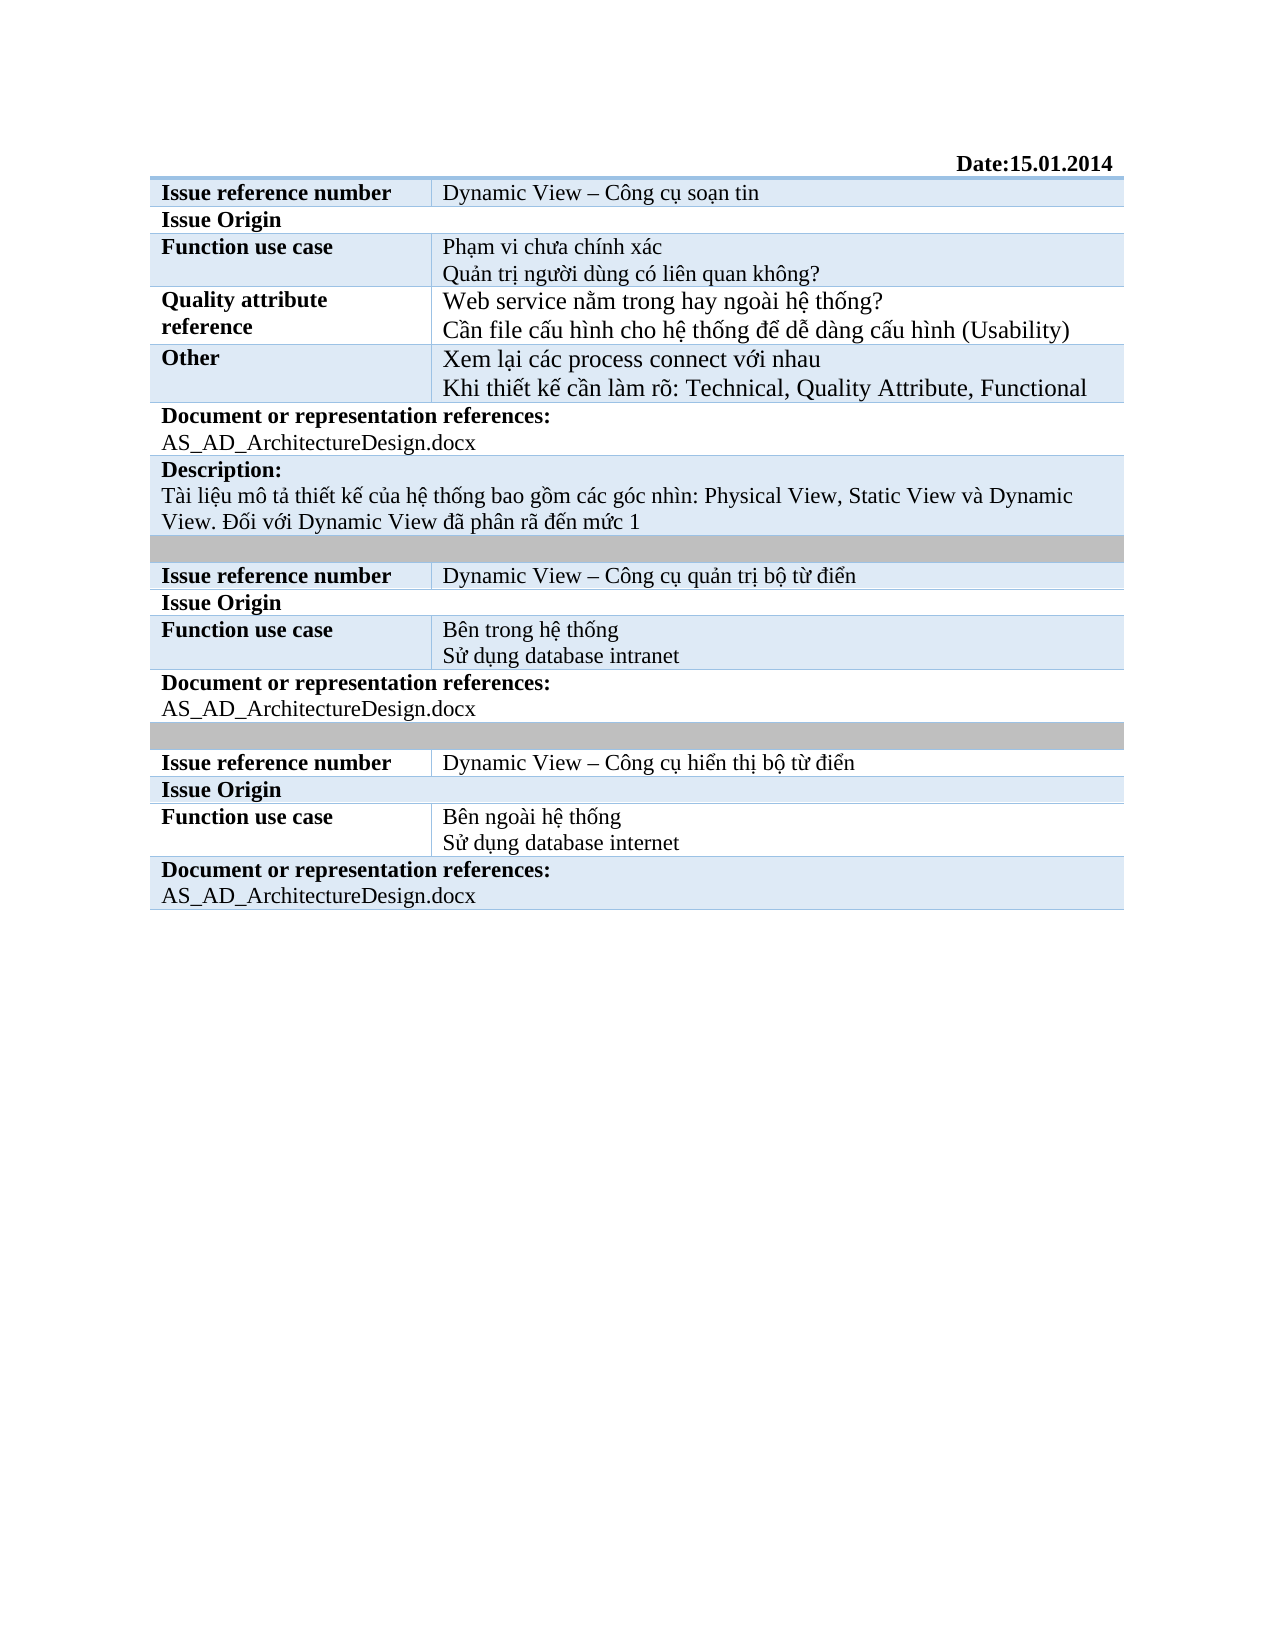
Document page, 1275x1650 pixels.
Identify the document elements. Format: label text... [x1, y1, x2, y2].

table_cell Document or representation references: AS_AD_ArchitectureDesign.docx [150, 857, 1124, 909]
table_cell Issue Origin [150, 207, 1124, 233]
table_cell [150, 723, 1124, 749]
table_cell Dynamic View – Công cụ soạn tin [432, 180, 1124, 206]
table_cell Issue reference number [150, 750, 431, 776]
table_cell Issue Origin [150, 590, 1124, 615]
table_cell Function use case [150, 804, 431, 856]
table_cell Quality attribute reference [150, 287, 431, 344]
table_cell Bên trong hệ thống Sử dụng database intranet [432, 616, 1124, 669]
table_cell Document or representation references: AS_AD_ArchitectureDesign.docx [150, 670, 1124, 722]
table_cell [150, 536, 1124, 562]
table_cell Function use case [150, 234, 431, 286]
table_cell Document or representation references: AS_AD_ArchitectureDesign.docx [150, 403, 1124, 455]
table_cell Issue reference number [150, 180, 431, 206]
table_cell Dynamic View – Công cụ hiển thị bộ từ điển [432, 750, 1124, 776]
table_cell Bên ngoài hệ thống Sử dụng database internet [432, 804, 1124, 856]
table_cell Issue Origin [150, 777, 1124, 802]
table_cell Description: Tài liệu mô tả thiết kế của hệ thống bao gồm các góc nhìn: Physical View, Static View và Dynamic View. Đối với Dynamic View đã phân rã đến mức 1 [150, 456, 1124, 535]
table_cell Phạm vi chưa chính xác Quản trị người dùng có liên quan không? [432, 234, 1124, 286]
table_cell Web service nằm trong hay ngoài hệ thống? Cần file cấu hình cho hệ thống để dễ dàng cấu hình (Usability) [432, 287, 1124, 344]
table_cell Other [150, 345, 431, 402]
table_cell Issue reference number [150, 563, 431, 588]
table_cell Xem lại các process connect với nhau Khi thiết kế cần làm rõ: Technical, Quality Attribute, Functional [432, 345, 1124, 402]
table_cell Dynamic View – Công cụ quản trị bộ từ điển [432, 563, 1124, 588]
table_cell Function use case [150, 616, 431, 669]
table_header Date:15.01.2014 [150, 150, 1124, 176]
